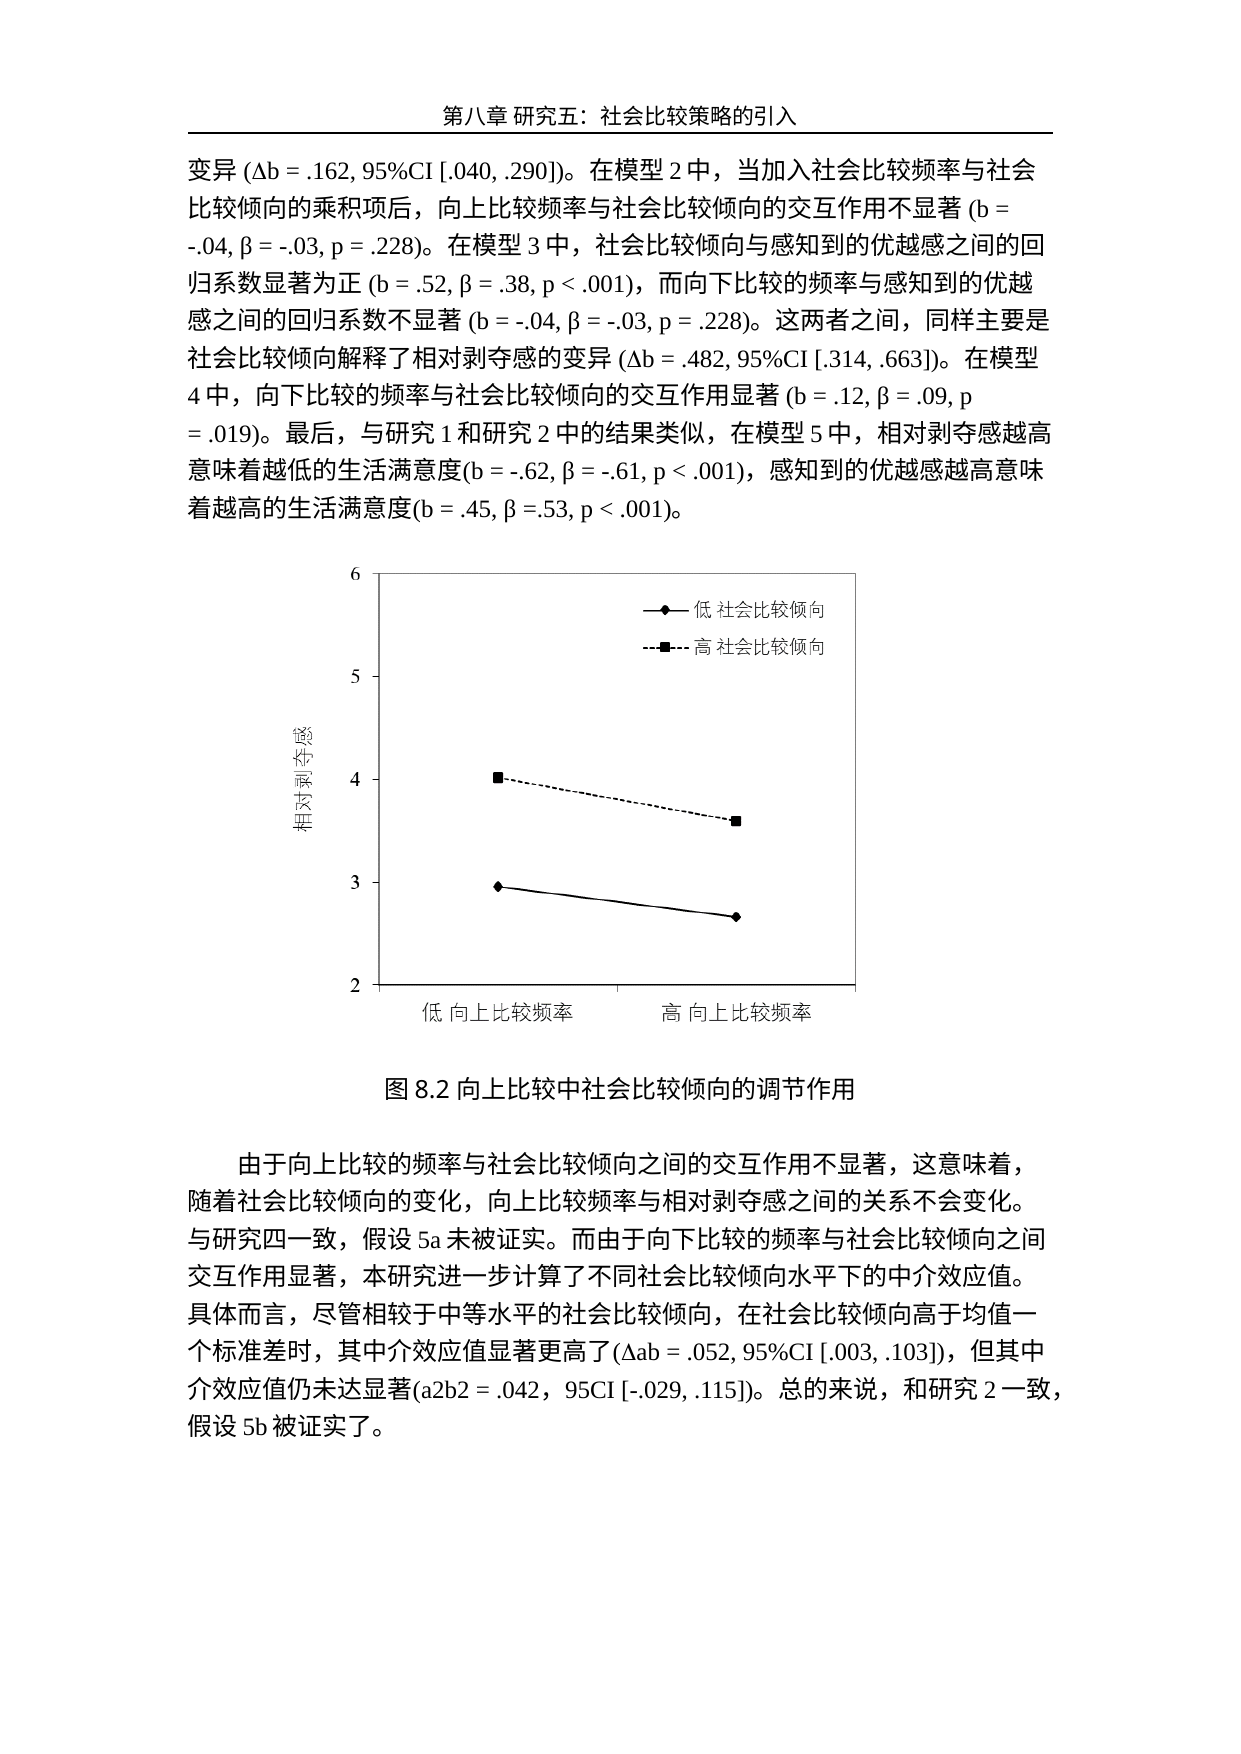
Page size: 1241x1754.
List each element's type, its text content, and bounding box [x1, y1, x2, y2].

text 图8.2 向上比较中社会比较倾向的调节作用 [187, 1069, 1053, 1106]
text 由于向上比较的频率与社会比较倾向之间的交互作用不显著，这意味着，随着社会比较倾向的变化，向上比较频率与相对剥夺感之间的关系不会变化。与研究四一致，假设5a未被证实。而由于向下比较的频率与社会比较倾向之间交互作用显著，本研究进一步计算了不同社会比较倾向水平下的中介效应值。具体而言，尽管相较于中等水平的社会比较倾向，在社会比较倾向高于均值一个标准差时，其中介效应值显著更高了(ab = .052, 95%CI [.003, .103])，但其中介效应值仍未达显著(a2b2 = .042，95CI [-.029, .115])。总的来说，和研究2一致，假设5b被证实了。 [187, 1144, 1053, 1444]
picture [231, 562, 1010, 1029]
